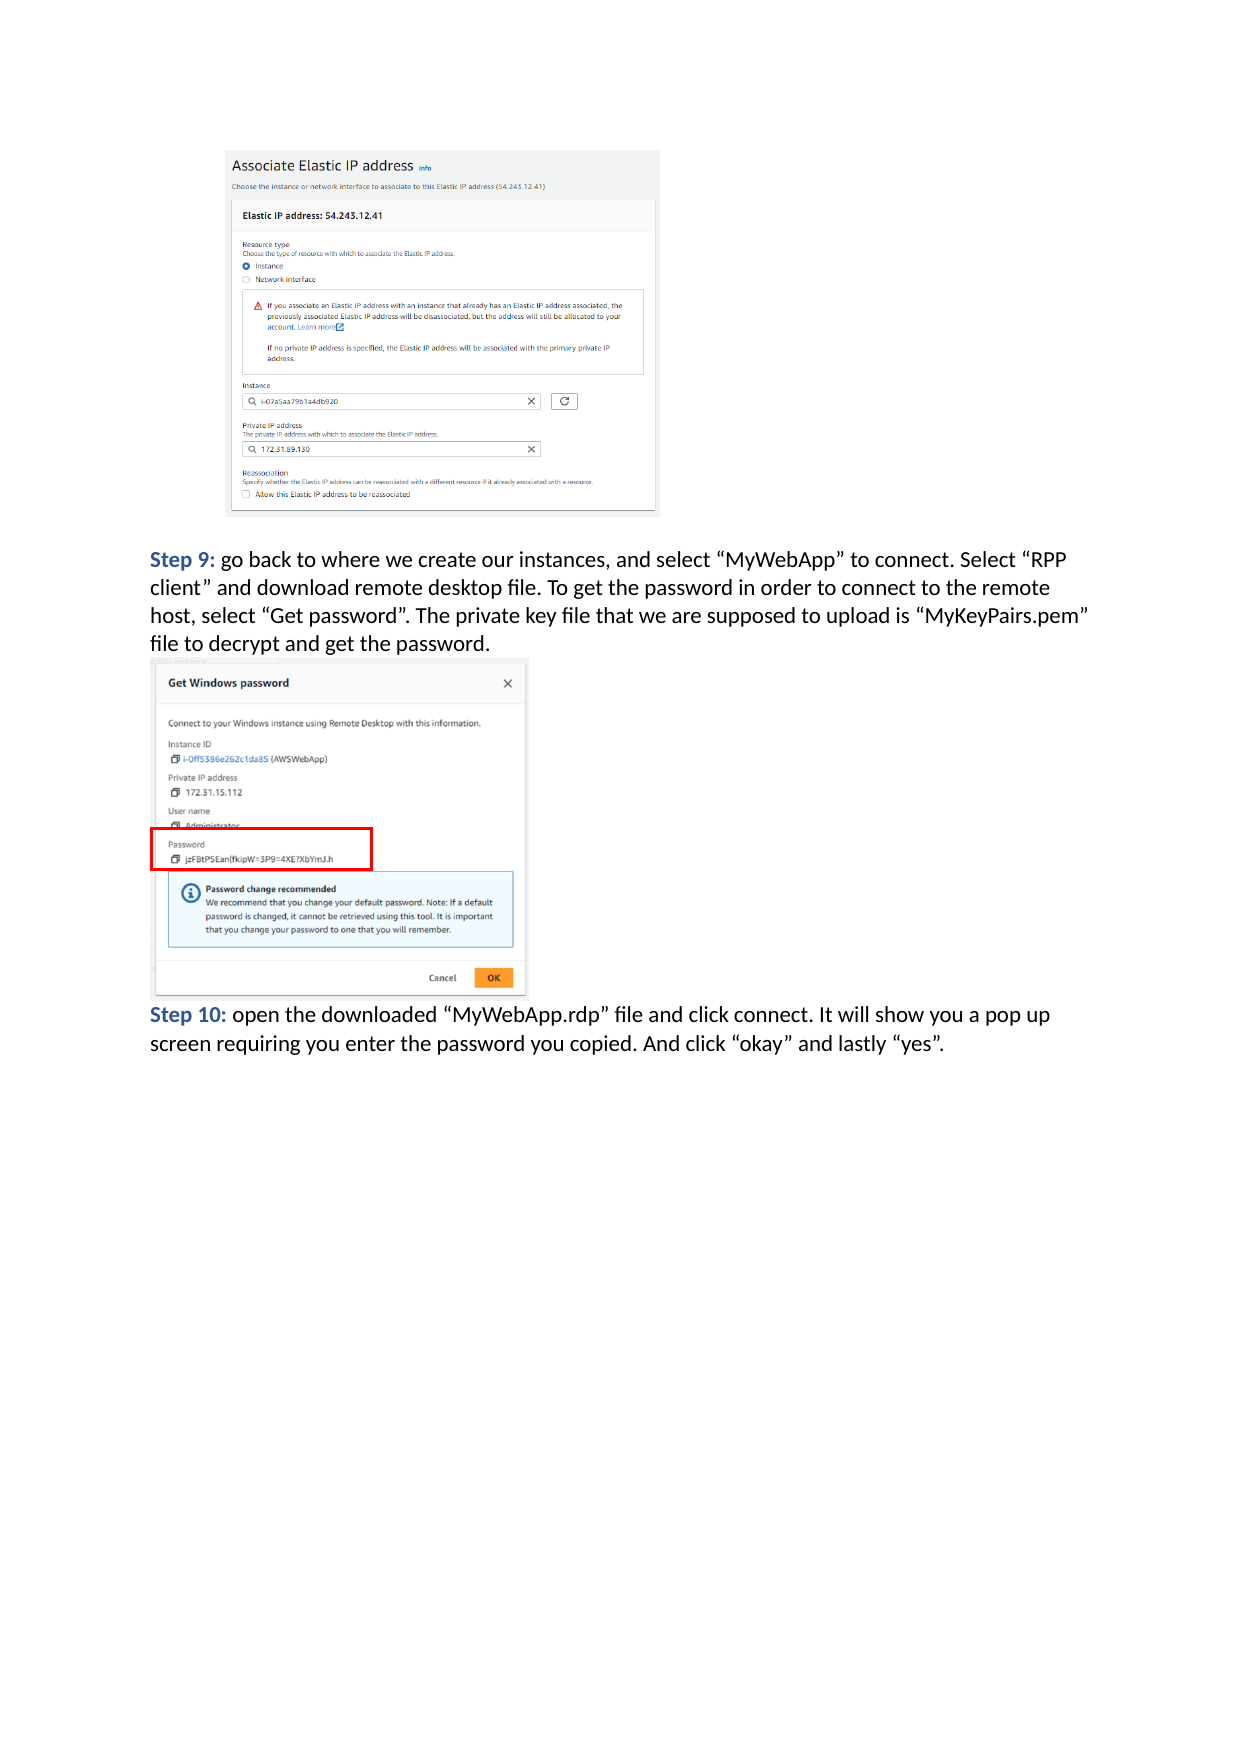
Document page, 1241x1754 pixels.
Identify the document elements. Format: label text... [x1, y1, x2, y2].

text Step 9: go back to where we create our instances, and select “MyWebApp” to connect. Select “RPP client” and download remote desktop file. To get the password in order to connect to the remote host, select “Get password”. The private key file that we are supposed to upload is “MyKeyPairs.pem” file to decrypt and get the password. [150, 545, 1090, 657]
picture [153, 830, 370, 868]
picture [150, 657, 529, 1001]
text Step 10: open the downloaded “MyWebApp.rdp” file and click connect. It will show you a pop up screen requiring you enter the password you copied. And click “okay” and lastly “yes”. [150, 1001, 1090, 1057]
picture [225, 150, 661, 517]
